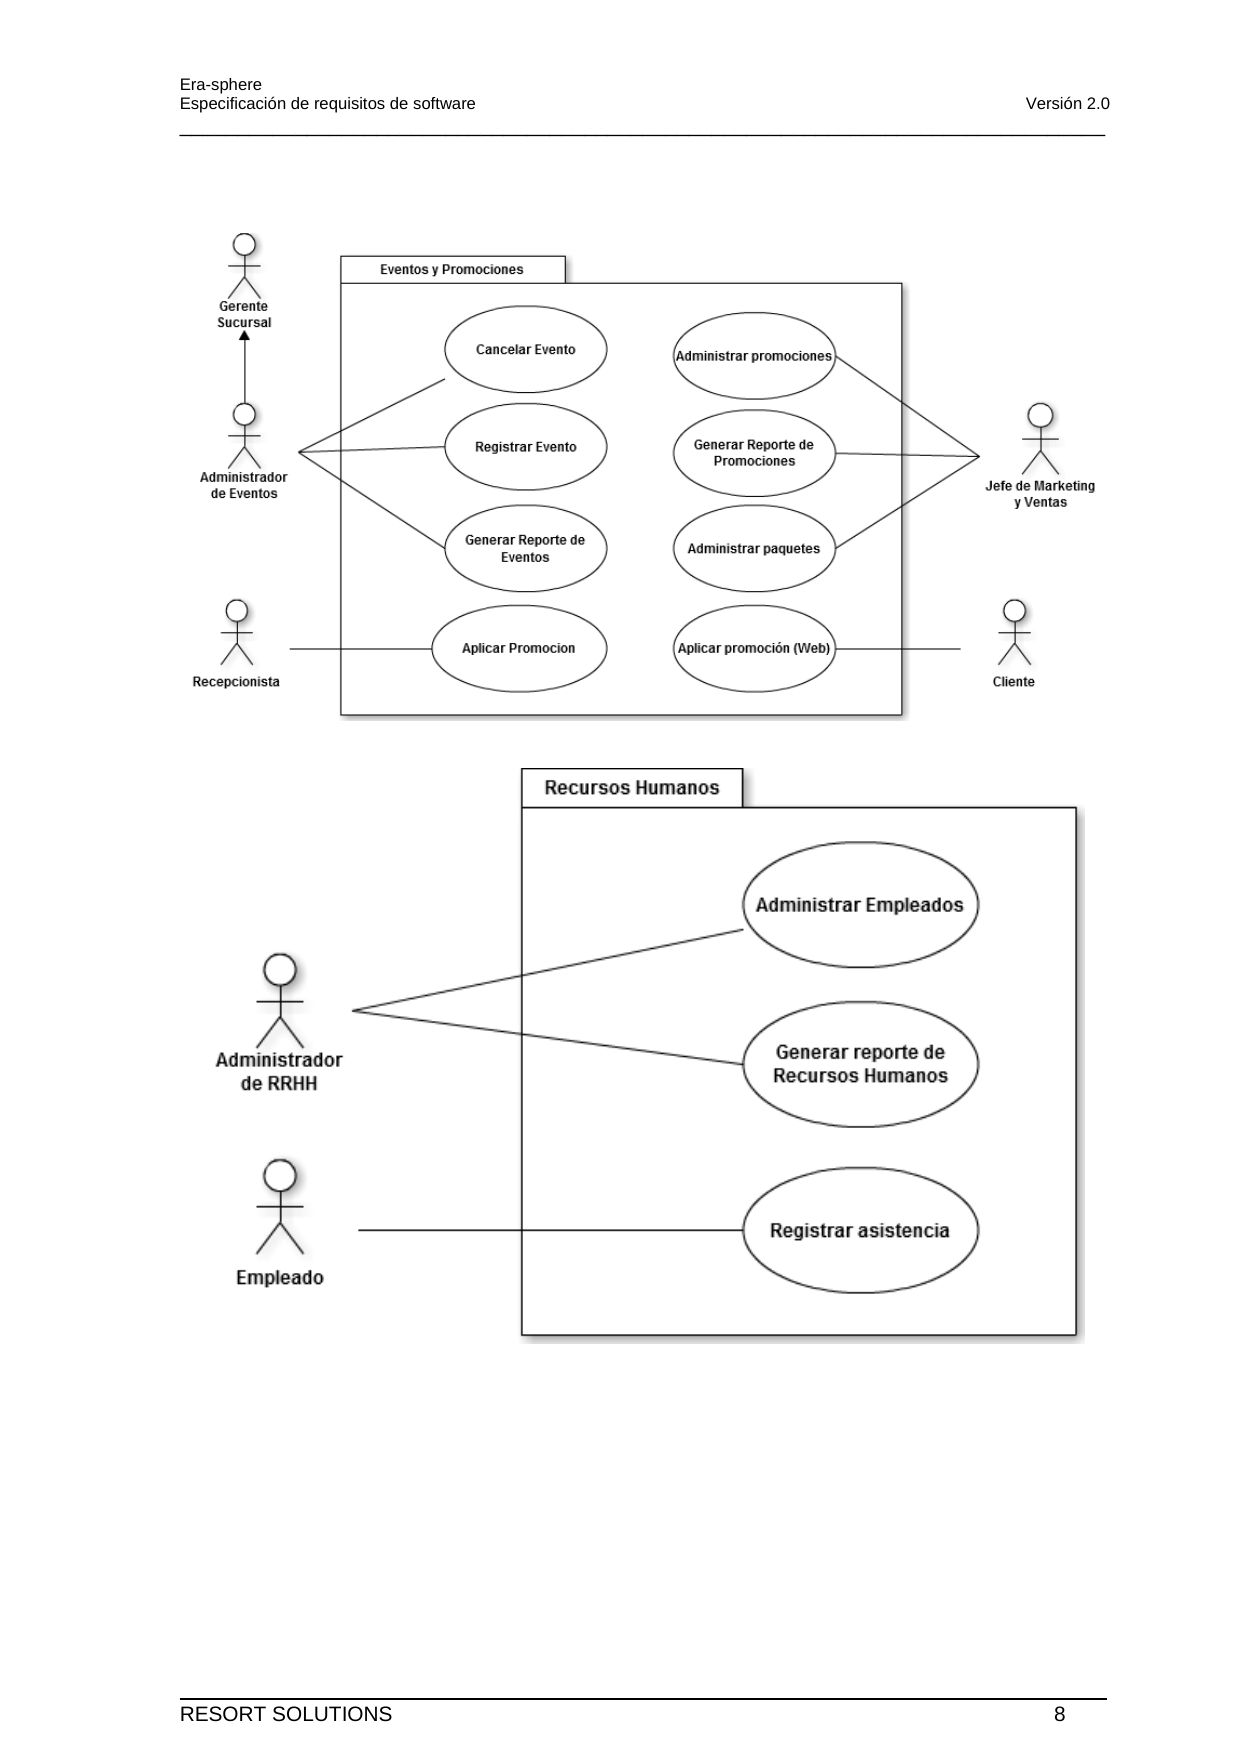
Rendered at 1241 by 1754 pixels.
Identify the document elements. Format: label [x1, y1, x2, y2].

picture [184, 233, 1102, 721]
picture [202, 768, 1085, 1344]
